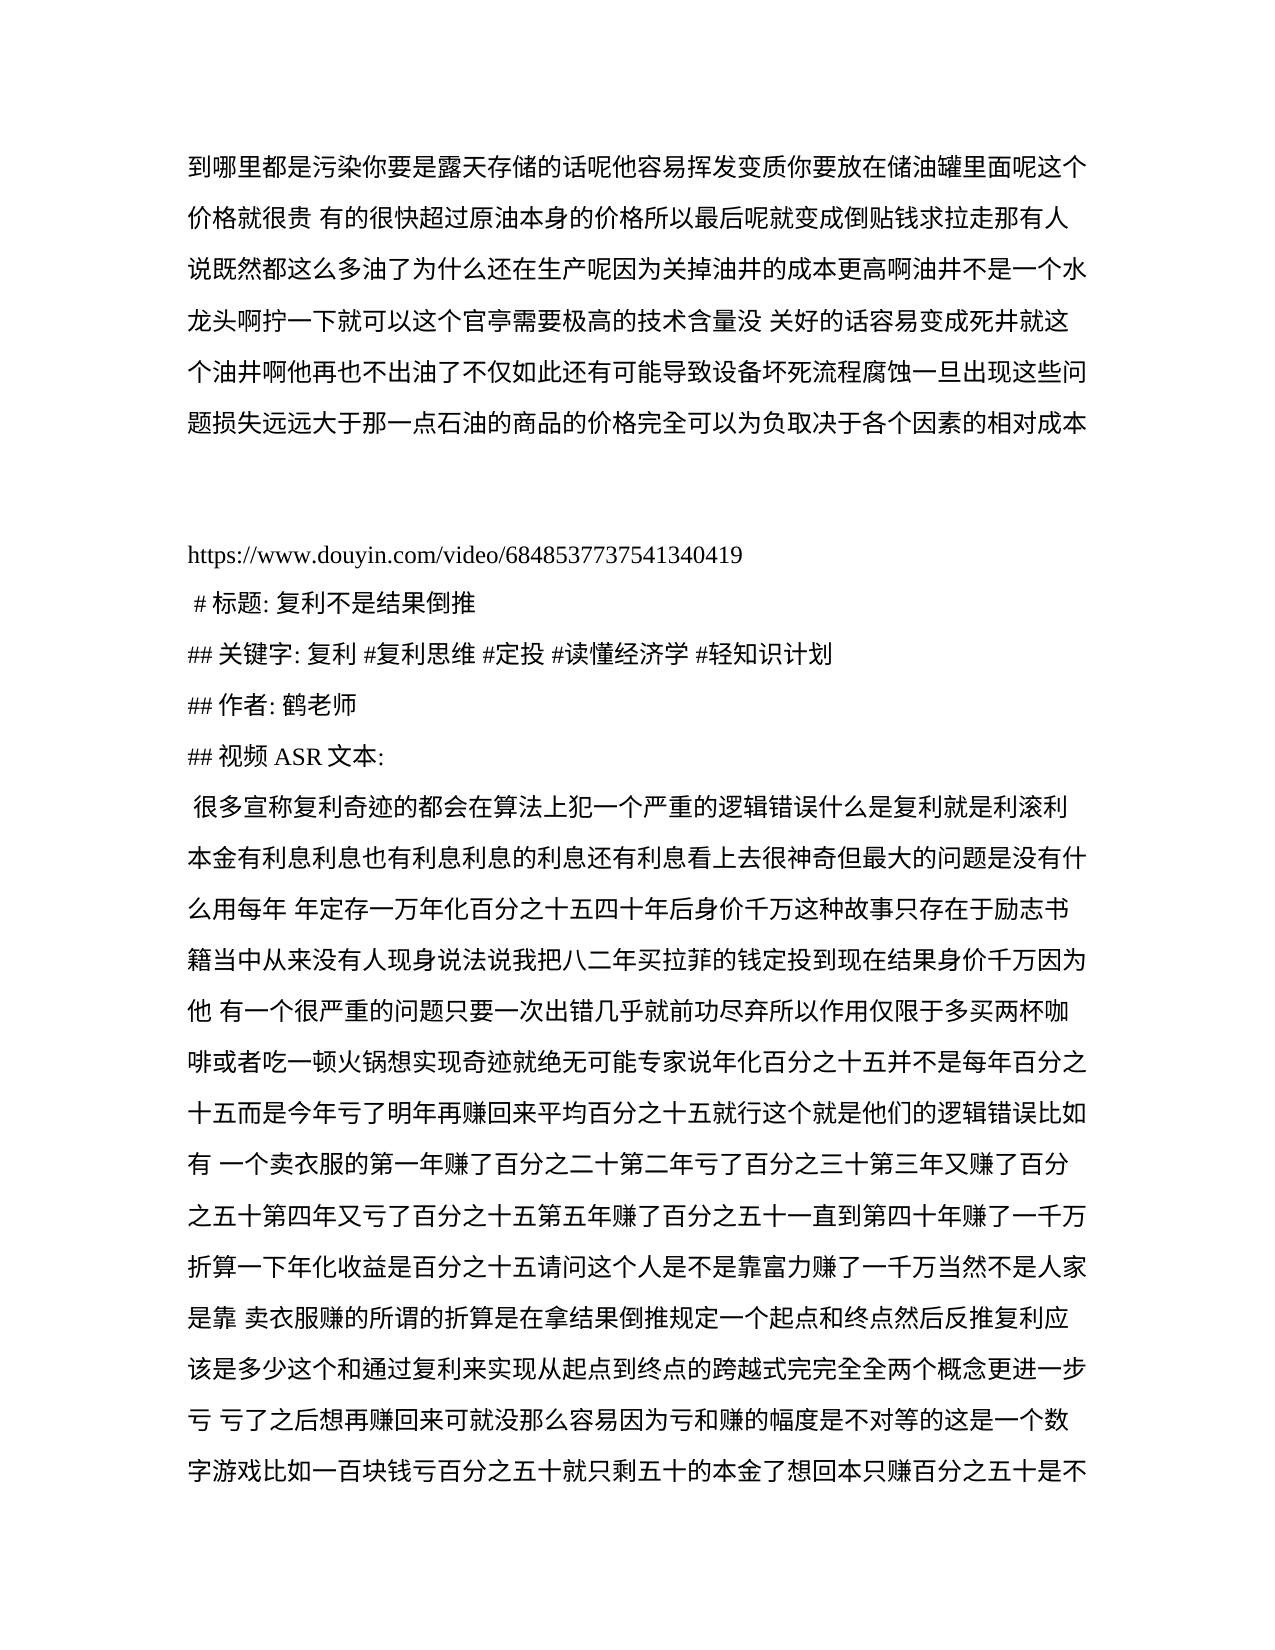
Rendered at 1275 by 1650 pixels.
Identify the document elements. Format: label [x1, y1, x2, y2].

text [187, 150, 1087, 1487]
